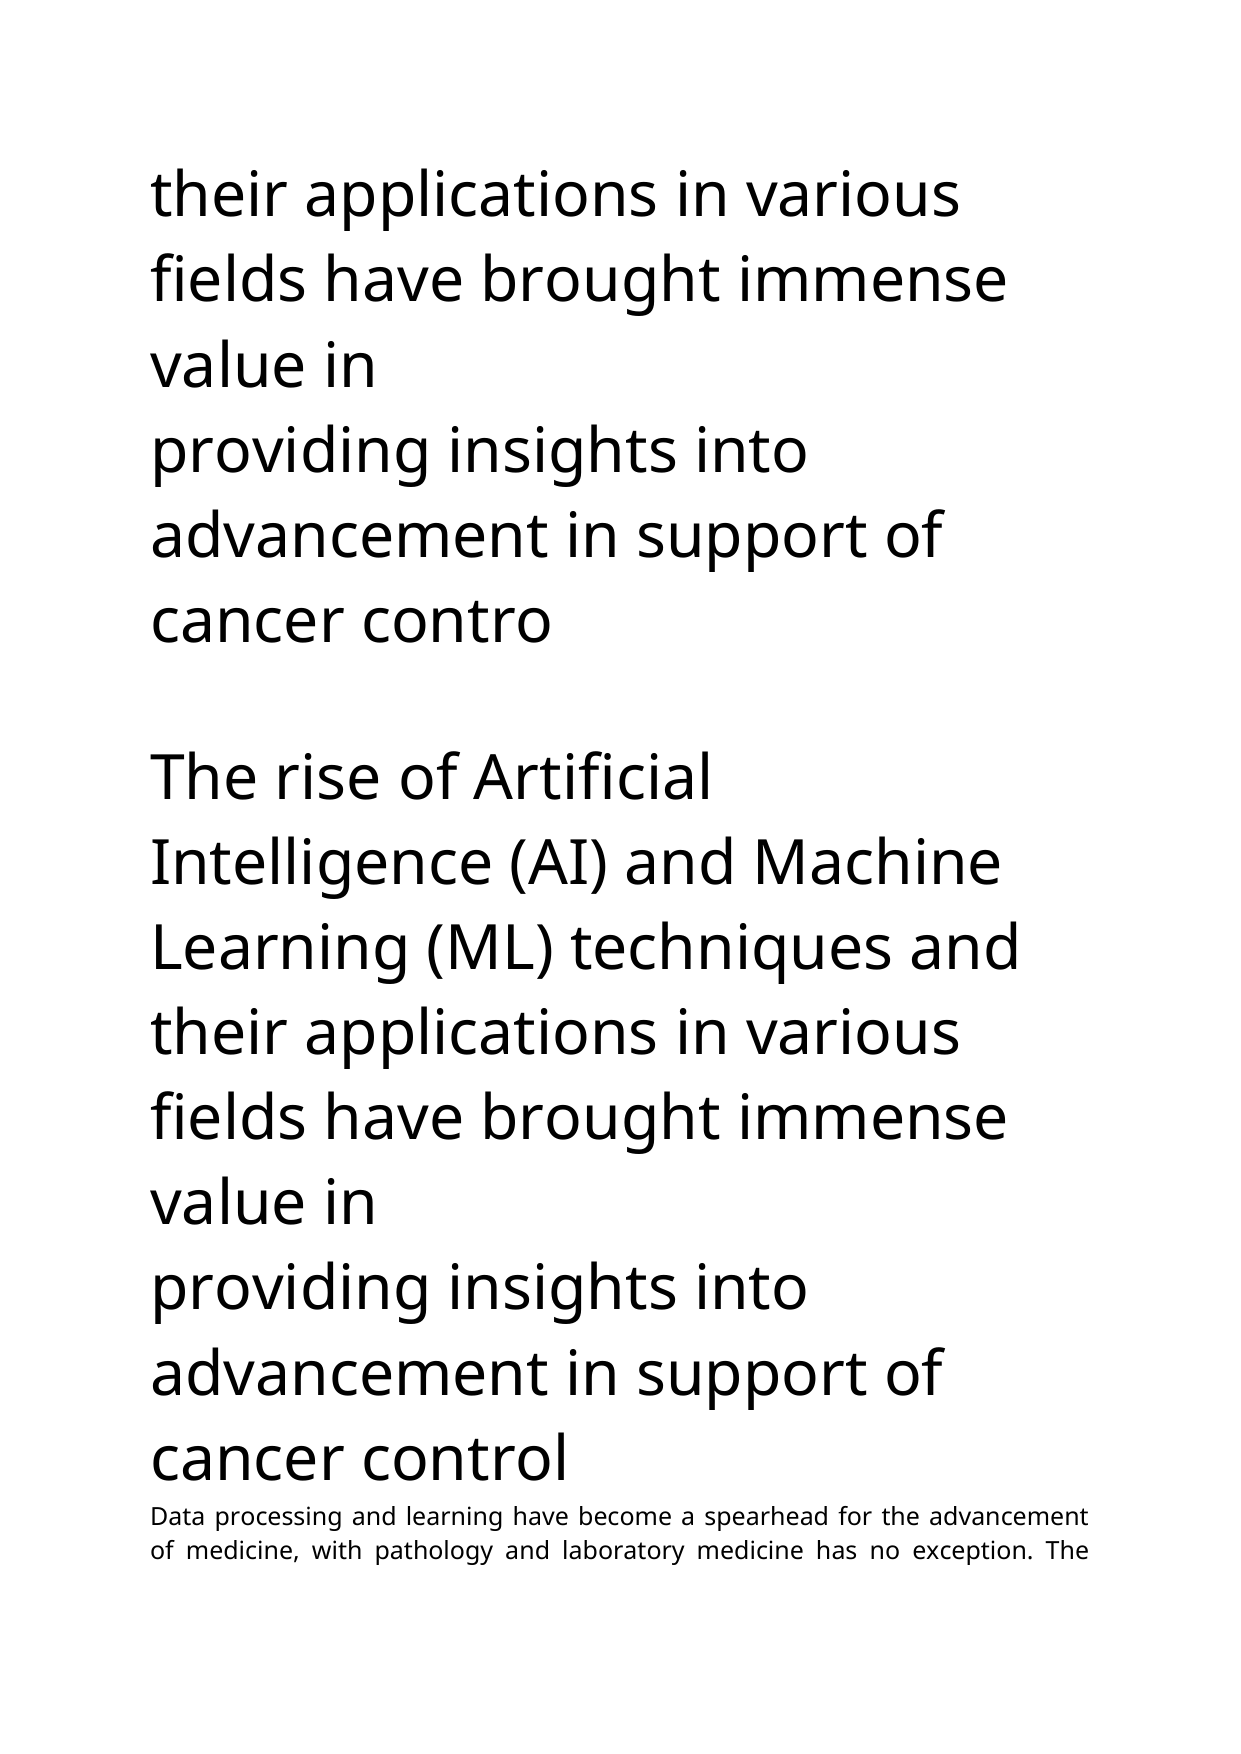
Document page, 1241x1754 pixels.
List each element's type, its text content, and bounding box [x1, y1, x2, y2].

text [150, 150, 1090, 405]
text The rise of Artiﬁcial [150, 732, 1090, 817]
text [150, 405, 1090, 661]
text Intelligence (AI) and Machine Learning (ML) techniques and their applications in various ﬁelds have brought immense value in [150, 817, 1090, 1243]
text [150, 1498, 1090, 1566]
text providing insights into advancement in support of cancer control [150, 1243, 1090, 1498]
